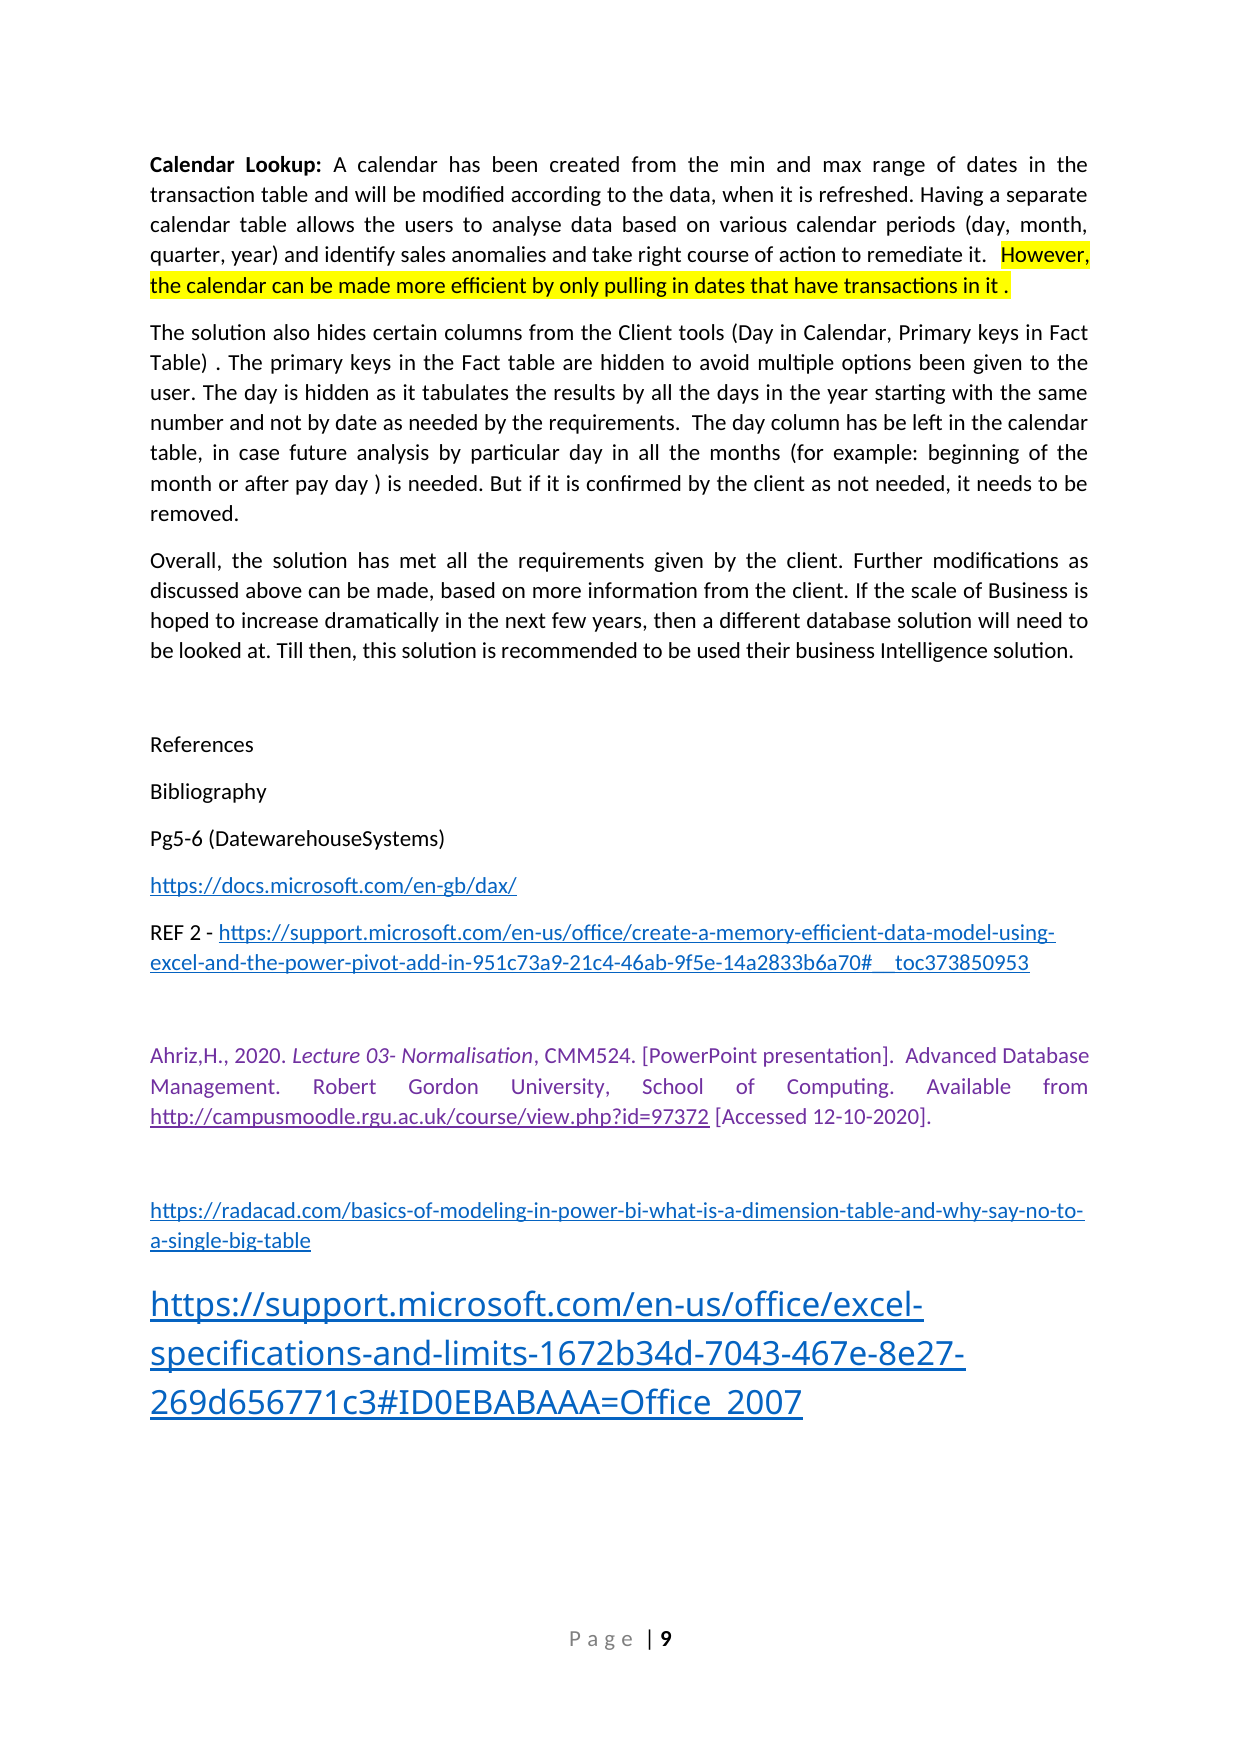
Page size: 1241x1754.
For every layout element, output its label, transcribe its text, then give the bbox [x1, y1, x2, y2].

text https://docs.microsoft.com/en-gb/dax/ [150, 871, 1090, 899]
text Pg5-6 (DatewarehouseSystems) [150, 824, 1090, 852]
text https://radacad.com/basics-of-modeling-in-power-bi-what-is-a-dimension-table-and-why-say-no-to-a-single-big-table [150, 1196, 1090, 1254]
text References [150, 730, 1090, 758]
text Bibliography [150, 777, 1090, 805]
text Ahriz,H., 2020. Lecture 03- Normalisation, CMM524. [PowerPoint presentation]. Advanced Database Management. Robert Gordon University, School of Computing. Available from http://campusmoodle.rgu.ac.uk/course/view.php?id=97372 [Accessed 12-10-2020]. [150, 1042, 1090, 1130]
text Calendar Lookup: A calendar has been created from the min and max range of dates in the transaction table and will be modified according to the data, when it is refreshed. Having a separate calendar table allows the users to analyse data based on various calendar periods (day, month, quarter, year) and identify sales anomalies and take right course of action to remediate it. However, the calendar can be made more efficient by only pulling in dates that have transactions in it . [150, 150, 1090, 299]
text The solution also hides certain columns from the Client tools (Day in Calendar, Primary keys in Fact Table) . The primary keys in the Fact table are hidden to avoid multiple options been given to the user. The day is hidden as it tabulates the results by all the days in the year starting with the same number and not by date as needed by the requirements. The day column has be left in the calendar table, in case future analysis by particular day in all the months (for example: beginning of the month or after pay day ) is needed. But if it is confirmed by the client as not needed, it needs to be removed. [150, 318, 1090, 527]
text Overall, the solution has met all the requirements given by the client. Further modifications as discussed above can be made, based on more information from the client. If the scale of Business is hoped to increase dramatically in the next few years, then a different database solution will need to be looked at. Till then, this solution is recommended to be used their business Intelligence solution. [150, 546, 1090, 664]
text REF 2 - https://support.microsoft.com/en-us/office/create-a-memory-efficient-data-model-using-excel-and-the-power-pivot-add-in-951c73a9-21c4-46ab-9f5e-14a2833b6a70#__toc373850953 [150, 918, 1090, 976]
subtitle https://support.microsoft.com/en-us/office/excel-specifications-and-limits-1672b34d-7043-467e-8e27-269d656771c3#ID0EBABAAA=Office_2007 [150, 1281, 1090, 1424]
